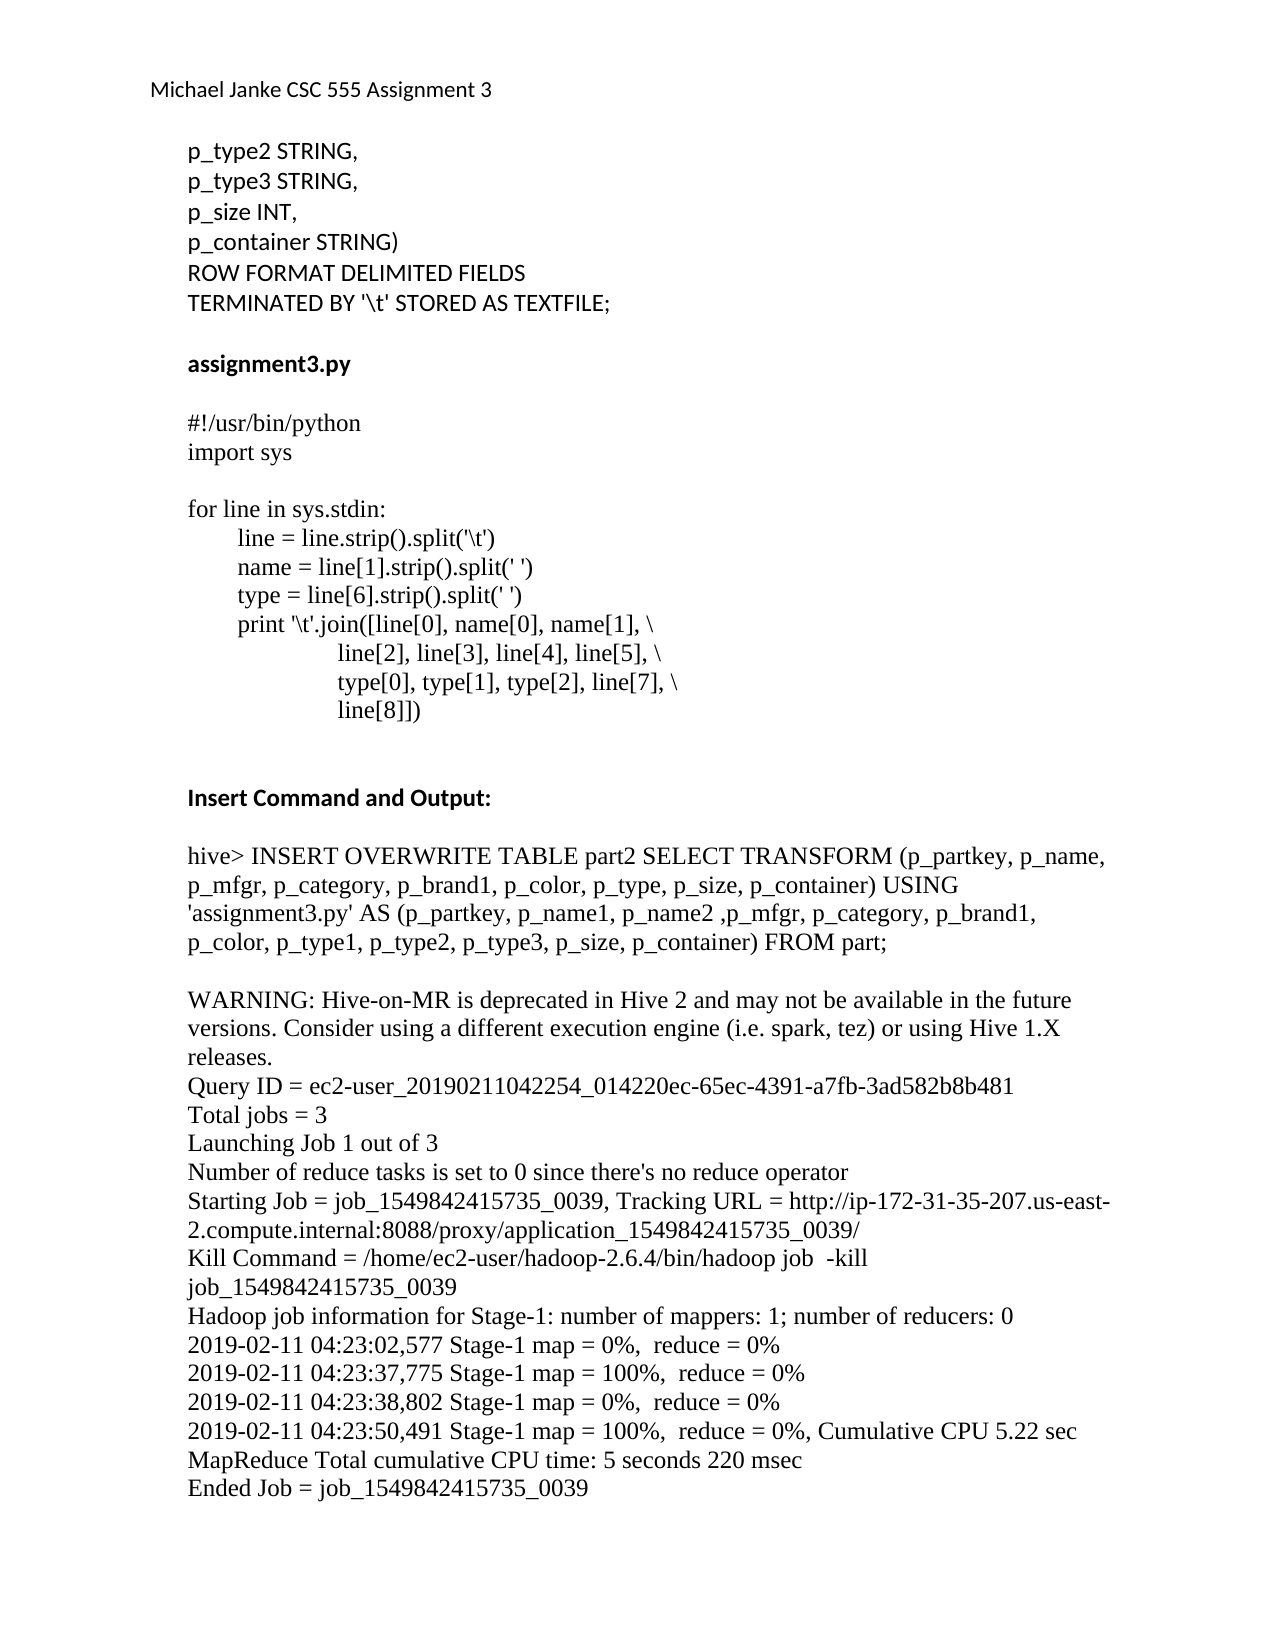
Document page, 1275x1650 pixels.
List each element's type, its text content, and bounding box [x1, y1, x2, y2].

text p_type2 STRING, [187, 135, 1125, 166]
text print '\t'.join([line[0], name[0], name[1], \ [187, 609, 1125, 638]
text MapReduce Total cumulative CPU time: 5 seconds 220 msec [187, 1445, 1125, 1473]
text 2019-02-11 04:23:02,577 Stage-1 map = 0%, reduce = 0% [187, 1330, 1125, 1358]
text type[0], type[1], type[2], line[7], \ [187, 667, 1125, 695]
text #!/usr/bin/python [187, 408, 1125, 437]
text ROW FORMAT DELIMITED FIELDS [187, 257, 1125, 288]
text for line in sys.stdin: [187, 494, 1125, 523]
text Launching Job 1 out of 3 [187, 1128, 1125, 1157]
text line[2], line[3], line[4], line[5], \ [187, 638, 1125, 667]
text line = line.strip().split('\t') [187, 523, 1125, 552]
text line[8]]) [187, 695, 1125, 724]
text TERMINATED BY '\t' STORED AS TEXTFILE; [187, 288, 1125, 318]
text p_type3 STRING, [187, 166, 1125, 196]
text Starting Job = job_1549842415735_0039, Tracking URL = http://ip-172-31-35-207.us-east-2.compute.internal:8088/proxy/application_1549842415735_0039/ [187, 1186, 1125, 1243]
text 2019-02-11 04:23:38,802 Stage-1 map = 0%, reduce = 0% [187, 1387, 1125, 1416]
text p_size INT, [187, 196, 1125, 227]
text Ended Job = job_1549842415735_0039 [187, 1473, 1125, 1502]
text Total jobs = 3 [187, 1100, 1125, 1128]
text Number of reduce tasks is set to 0 since there's no reduce operator [187, 1157, 1125, 1186]
text type = line[6].strip().split(' ') [187, 580, 1125, 609]
text import sys [187, 437, 1125, 465]
text assignment3.py [187, 349, 1125, 379]
text 2019-02-11 04:23:50,491 Stage-1 map = 100%, reduce = 0%, Cumulative CPU 5.22 sec [187, 1416, 1125, 1445]
text 2019-02-11 04:23:37,775 Stage-1 map = 100%, reduce = 0% [187, 1358, 1125, 1387]
text Kill Command = /home/ec2-user/hadoop-2.6.4/bin/hadoop job -kill job_1549842415735_0039 [187, 1243, 1125, 1301]
text name = line[1].strip().split(' ') [187, 552, 1125, 580]
text Insert Command and Output: [187, 782, 1125, 812]
text Query ID = ec2-user_20190211042254_014220ec-65ec-4391-a7fb-3ad582b8b481 [187, 1071, 1125, 1100]
text hive> INSERT OVERWRITE TABLE part2 SELECT TRANSFORM (p_partkey, p_name, p_mfgr, p_category, p_brand1, p_color, p_type, p_size, p_container) USING 'assignment3.py' AS (p_partkey, p_name1, p_name2 ,p_mfgr, p_category, p_brand1, p_color, p_type1, p_type2, p_type3, p_size, p_container) FROM part; [187, 841, 1125, 956]
text p_container STRING) [187, 227, 1125, 257]
text WARNING: Hive-on-MR is deprecated in Hive 2 and may not be available in the future versions. Consider using a different execution engine (i.e. spark, tez) or using Hive 1.X releases. [187, 985, 1125, 1071]
text Hadoop job information for Stage-1: number of mappers: 1; number of reducers: 0 [187, 1301, 1125, 1330]
